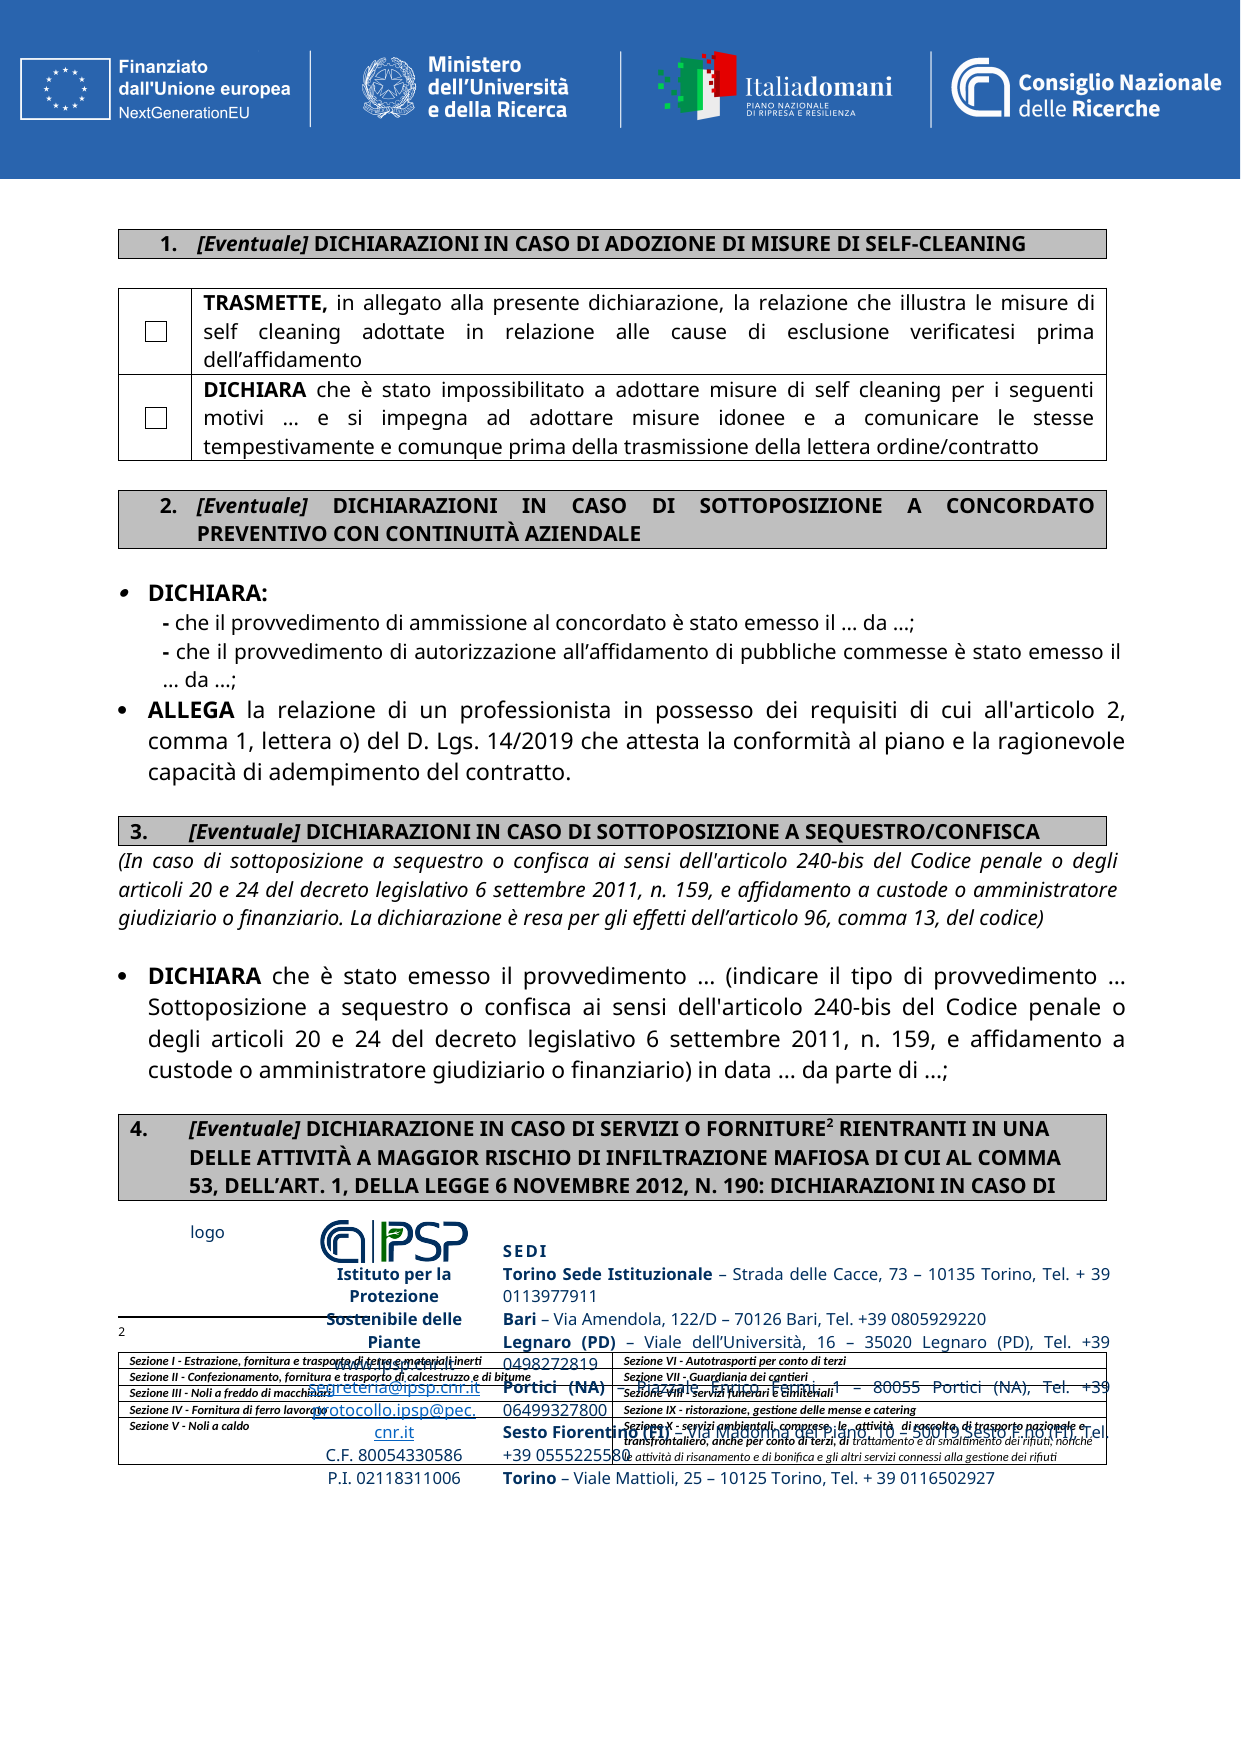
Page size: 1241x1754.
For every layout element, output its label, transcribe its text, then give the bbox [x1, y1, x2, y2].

text - che il provvedimento di ammissione al concordato è stato emesso il … da …; [162, 608, 1122, 637]
table_header [Eventuale] DICHIARAZIONI IN CASO DI ADOZIONE DI MISURE DI SELF-CLEANING [119, 230, 1106, 258]
list ALLEGA la relazione di un professionista in possesso dei requisiti di cui all'articolo 2, comma 1, lettera o) del D. Lgs. 14/2019 che attesta la conformità al piano e la ragionevole capacità di adempimento del contratto. [118, 694, 1127, 787]
table_header [119, 289, 191, 374]
picture [320, 1220, 468, 1263]
table_header TRASMETTE, in allegato alla presente dichiarazione, la relazione che illustra le misure di self cleaning adottate in relazione alle cause di esclusione verificatesi prima dell’affidamento [192, 289, 1106, 374]
table_cell [119, 375, 191, 460]
table_header [Eventuale] DICHIARAZIONI IN CASO DI SOTTOPOSIZIONE A CONCORDATO PREVENTIVO CON CONTINUITÀ AZIENDALE [119, 491, 1106, 548]
list DICHIARA che è stato emesso il provvedimento … (indicare il tipo di provvedimento … Sottoposizione a sequestro o confisca ai sensi dell'articolo 240-bis del Codice penale o degli articoli 20 e 24 del decreto legislativo 6 settembre 2011, n. 159, e affidamento a custode o amministratore giudiziario o finanziario) in data … da parte di …; [118, 960, 1127, 1085]
table_header [Eventuale] DICHIARAZIONE IN CASO DI SERVIZI O FORNITURE RIENTRANTI IN UNA DELLE ATTIVITÀ A MAGGIOR RISCHIO DI INFILTRAZIONE MAFIOSA DI CUI AL COMMA 53, DELL’ART. 1, DELLA LEGGE 6 NOVEMBRE 2012, N. 190: DICHIARAZIONI IN CASO DI SERVIZI/FORNITURE DI CUI AI SETTORI SENSIBILI EX ART 1, COMMA 53 DELLA L. 190/2012 [119, 1115, 1106, 1200]
list (In caso di sottoposizione a sequestro o confisca ai sensi dell'articolo 240-bis del Codice penale o degli articoli 20 e 24 del decreto legislativo 6 settembre 2011, n. 159, e affidamento a custode o amministratore giudiziario o finanziario. La dichiarazione è resa per gli effetti dell’articolo 96, comma 13, del codice) [118, 846, 1122, 932]
text - che il provvedimento di autorizzazione all’affidamento di pubbliche commesse è stato emesso il … da …; [162, 637, 1122, 694]
table_cell DICHIARA che è stato impossibilitato a adottare misure di self cleaning per i seguenti motivi … e si impegna ad adottare misure idonee e a comunicare le stesse tempestivamente e comunque prima della trasmissione della lettera ordine/contratto [192, 375, 1106, 460]
list DICHIARA: [118, 577, 1127, 608]
table_header [Eventuale] DICHIARAZIONI IN CASO DI SOTTOPOSIZIONE A SEQUESTRO/CONFISCA [119, 817, 1106, 845]
picture [0, 0, 1241, 179]
